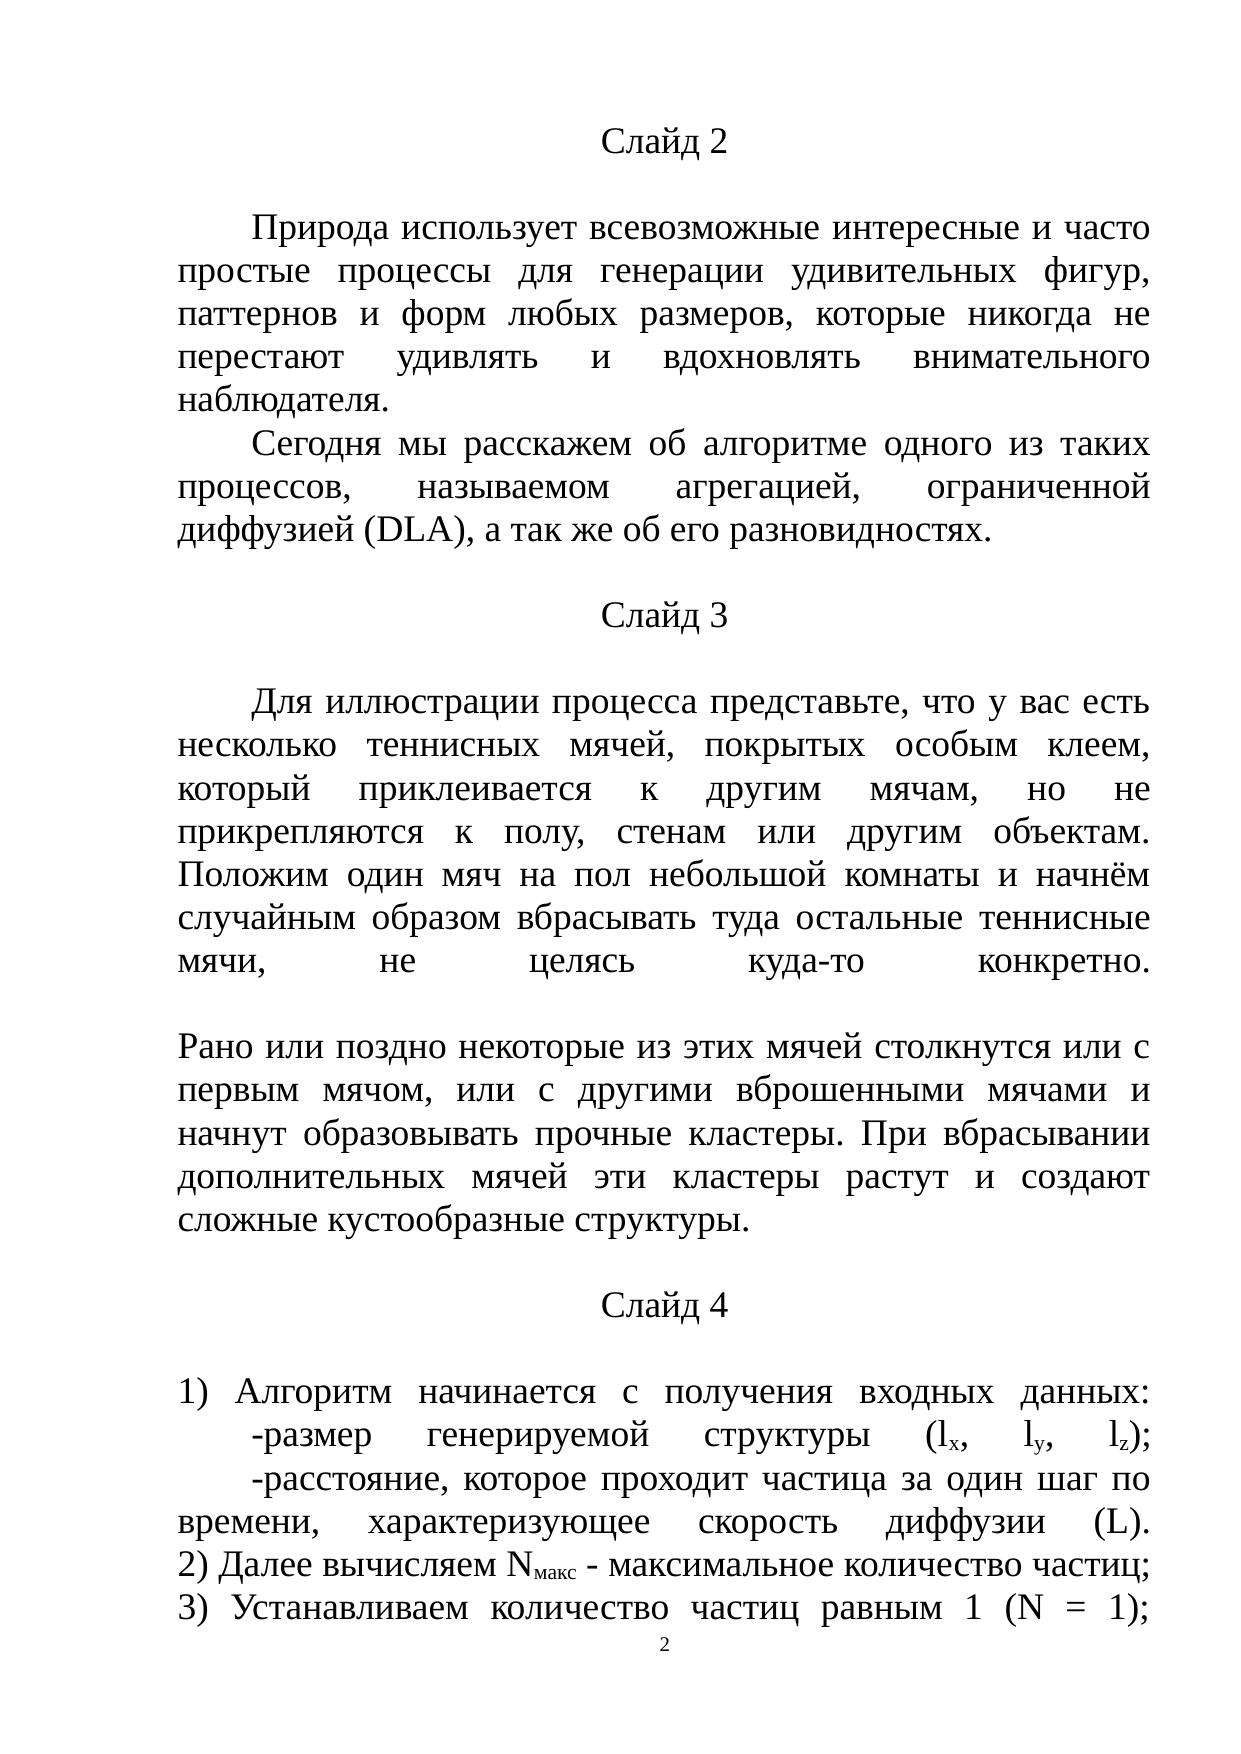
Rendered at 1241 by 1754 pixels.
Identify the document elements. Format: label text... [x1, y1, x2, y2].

text Слайд 2 [177, 118, 1152, 161]
text Сегодня мы расскажем об алгоритме одного из таких процессов, называемом агрегацией, ограниченной диффузией (DLA), а так же об его разновидностях. [177, 420, 1152, 549]
text Для иллюстрации процесса представьте, что у вас есть несколько теннисных мячей, покрытых особым клеем, который приклеивается к другим мячам, но не прикрепляются к полу, стенам или другим объектам. Положим один мяч на пол небольшой комнаты и начнём случайным образом вбрасывать туда остальные теннисные мячи, не целясь куда-то конкретно. Рано или поздно некоторые из этих мячей столкнутся или с первым мячом, или с другими вброшенными мячами и начнут образовывать прочные кластеры. При вбрасывании дополнительных мячей эти кластеры растут и создают сложные кустообразные структуры. [177, 679, 1152, 1239]
text Слайд 4 [177, 1282, 1152, 1326]
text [177, 1369, 1152, 1627]
text Слайд 3 [177, 592, 1152, 636]
text Природа использует всевозможные интересные и часто простые процессы для генерации удивительных фигур, паттернов и форм любых размеров, которые никогда не перестают удивлять и вдохновлять внимательного наблюдателя. [177, 204, 1152, 420]
